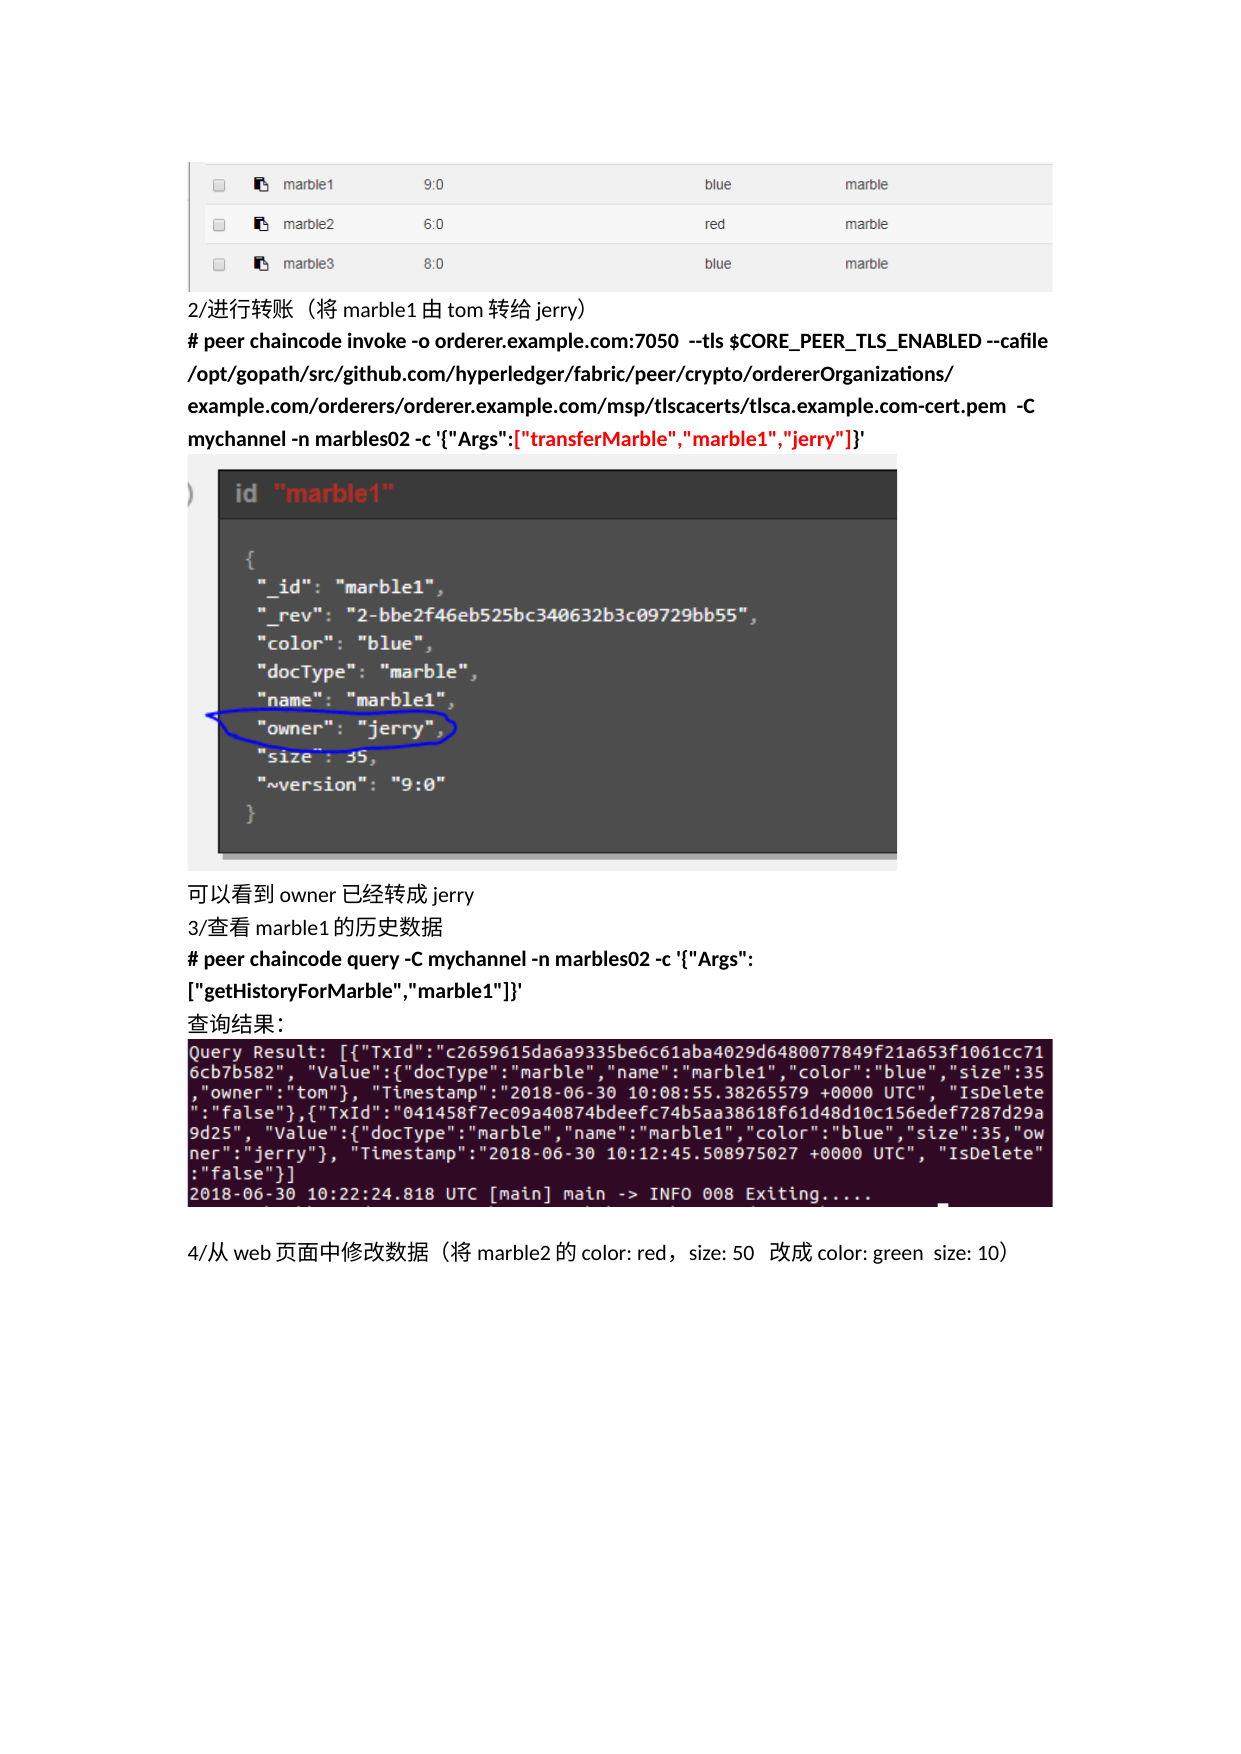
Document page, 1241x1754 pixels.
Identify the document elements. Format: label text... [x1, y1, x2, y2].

text 查询结果： [187, 1007, 1053, 1039]
text 2/进行转账（将marble1由tom转给jerry） [187, 292, 1053, 324]
text 4/从web页面中修改数据（将marble2的color: red，size: 50 改成color: green size: 10） [187, 1234, 1053, 1267]
text # peer chaincode invoke -o orderer.example.com:7050 --tls $CORE_PEER_TLS_ENABLED --cafile /opt/gopath/src/github.com/hyperledger/fabric/peer/crypto/ordererOrganizations/example.com/orderers/orderer.example.com/msp/tlscacerts/tlsca.example.com-cert.pem -C mychannel -n marbles02 -c '{"Args":["transferMarble","marble1","jerry"]}' [187, 324, 1053, 454]
picture [187, 162, 1053, 292]
text 可以看到owner已经转成jerry [187, 877, 1053, 909]
picture [187, 1039, 1053, 1207]
picture [187, 454, 898, 871]
text 3/查看marble1的历史数据 [187, 909, 1053, 942]
text # peer chaincode query -C mychannel -n marbles02 -c '{"Args":["getHistoryForMarble","marble1"]}' [187, 942, 1053, 1007]
